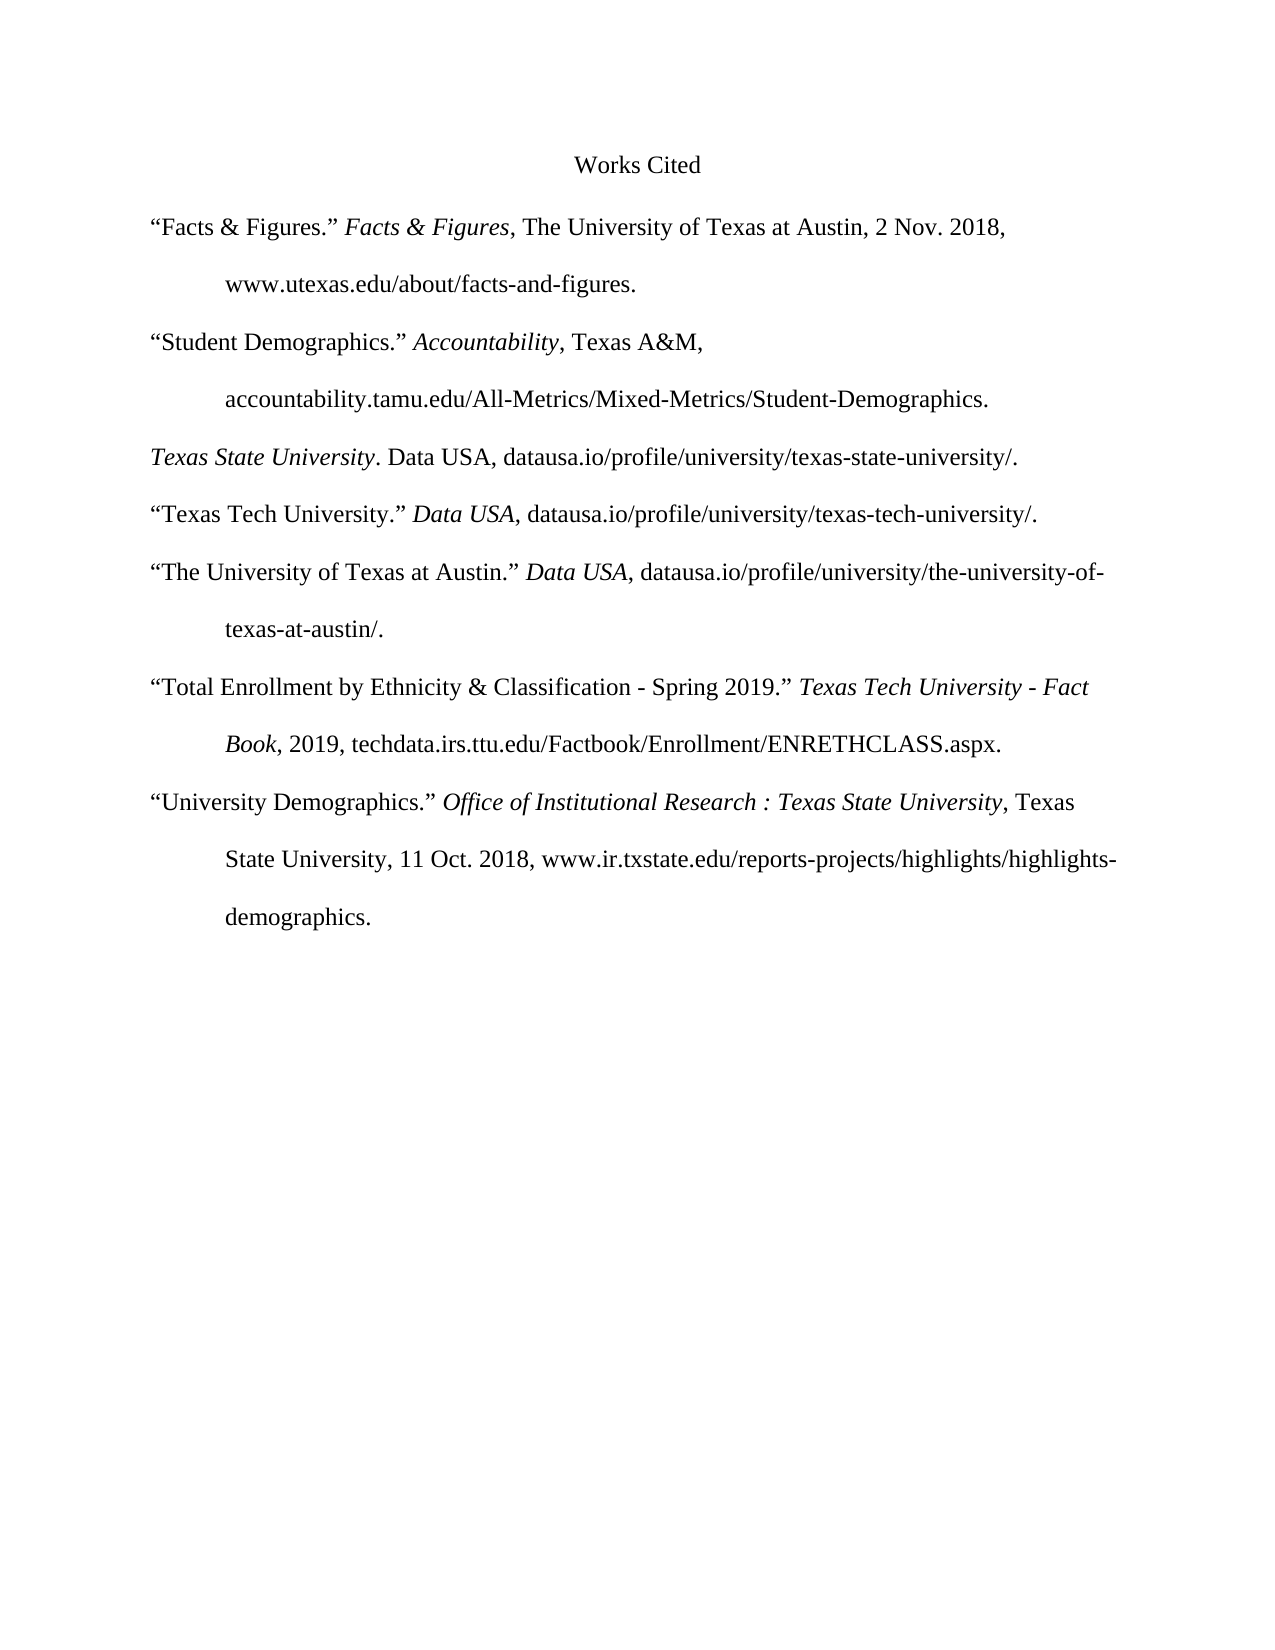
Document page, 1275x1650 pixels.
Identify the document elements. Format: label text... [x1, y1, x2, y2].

text Works Cited [150, 150, 1125, 179]
text “Facts & Figures.” Facts & Figures, The University of Texas at Austin, 2 Nov. 2018, www.utexas.edu/about/facts-and-figures. [150, 212, 1125, 298]
text “The University of Texas at Austin.” Data USA, datausa.io/profile/university/the-university-of-texas-at-austin/. [150, 557, 1125, 643]
text “Texas Tech University.” Data USA, datausa.io/profile/university/texas-tech-university/. [150, 499, 1125, 528]
text “Student Demographics.” Accountability, Texas A&M, accountability.tamu.edu/All-Metrics/Mixed-Metrics/Student-Demographics. [150, 327, 1125, 413]
text “University Demographics.” Office of Institutional Research : Texas State University, Texas State University, 11 Oct. 2018, www.ir.txstate.edu/reports-projects/highlights/highlights-demographics. [150, 787, 1125, 931]
text Texas State University. Data USA, datausa.io/profile/university/texas-state-university/. [150, 442, 1125, 471]
text “Total Enrollment by Ethnicity & Classification - Spring 2019.” Texas Tech University - Fact Book, 2019, techdata.irs.ttu.edu/Factbook/Enrollment/ENRETHCLASS.aspx. [150, 672, 1125, 758]
